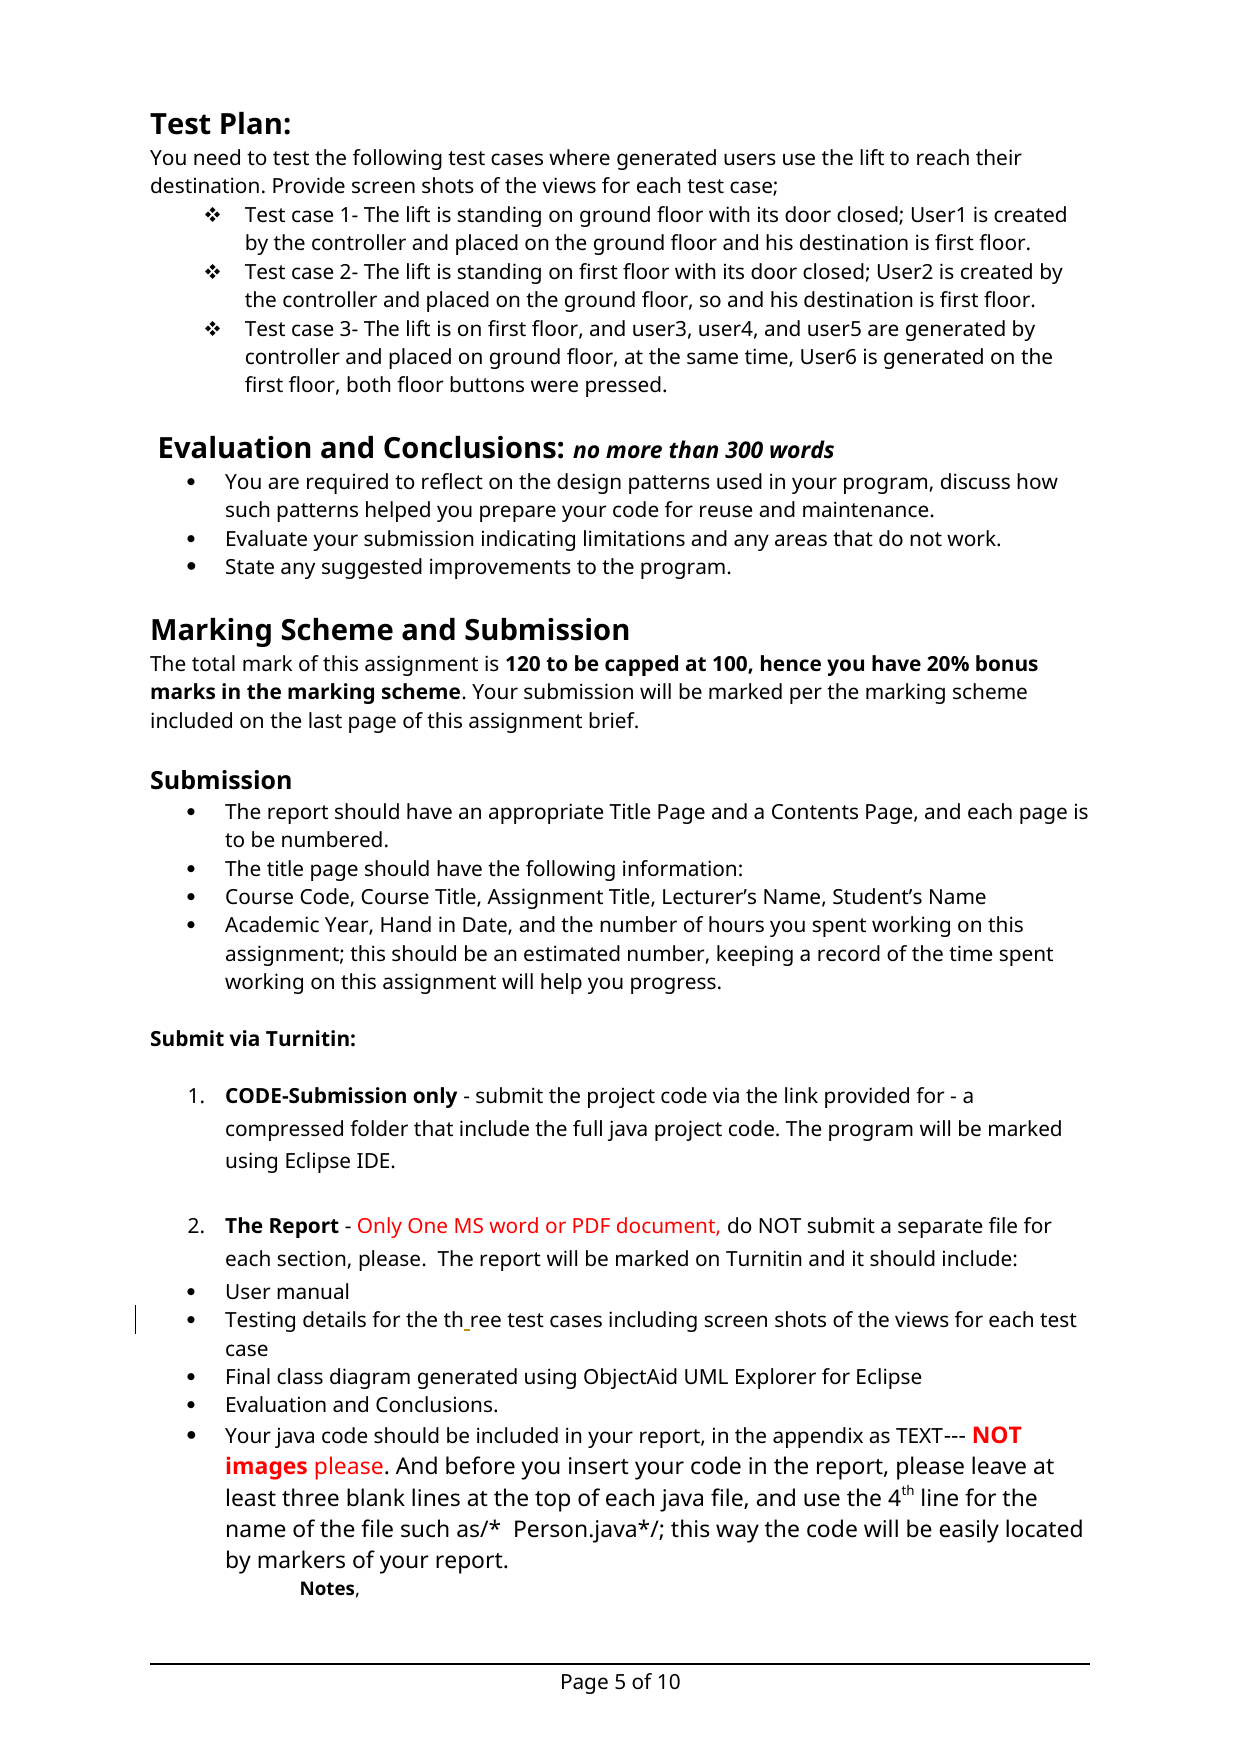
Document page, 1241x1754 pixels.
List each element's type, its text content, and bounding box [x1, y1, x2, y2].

subtitle Submission [150, 763, 1090, 797]
list Course Code, Course Title, Assignment Title, Lecturer’s Name, Student’s Name [187, 882, 1090, 911]
list Test case 2- The lift is standing on first floor with its door closed; User2 is created by the controller and placed on the ground floor, so and his destination is first floor. [203, 257, 1090, 314]
list Evaluate your submission indicating limitations and any areas that do not work. [187, 524, 1090, 552]
list State any suggested improvements to the program. [187, 552, 1090, 581]
list Test case 3- The lift is on first floor, and user3, user4, and user5 are generated by controller and placed on ground floor, at the same time, User6 is generated on the first floor, both floor buttons were pressed. [203, 314, 1090, 399]
list The title page should have the following information: [187, 854, 1090, 882]
list User manual [187, 1277, 1090, 1305]
list Test case 1- The lift is standing on ground floor with its door closed; User1 is created by the controller and placed on the ground floor and his destination is first floor. [203, 200, 1090, 257]
subtitle Submit via Turnitin: [150, 1024, 1090, 1053]
text You need to test the following test cases where generated users use the lift to reach their destination. Provide screen shots of the views for each test case; [150, 143, 1090, 200]
list Evaluation and Conclusions. [187, 1391, 1090, 1419]
text The total mark of this assignment is 120 to be capped at 100, hence you have 20% bonus marks in the marking scheme. Your submission will be marked per the marking scheme included on the last page of this assignment brief. [150, 649, 1090, 734]
list You are required to reflect on the design patterns used in your program, discuss how such patterns helped you prepare your code for reuse and maintenance. [187, 467, 1090, 524]
list CODE-Submission only - submit the project code via the link provided for - a compressed folder that include the full java project code. The program will be marked using Eclipse IDE. [187, 1081, 1090, 1175]
list Testing details for the three test cases including screen shots of the views for each test case [187, 1305, 1090, 1362]
subtitle Test Plan: [150, 103, 1090, 143]
subtitle Marking Scheme and Submission [150, 609, 1090, 649]
list Academic Year, Hand in Date, and the number of hours you spent working on this assignment; this should be an estimated number, keeping a record of the time spent working on this assignment will help you progress. [187, 911, 1090, 996]
text Notes, [299, 1575, 1090, 1601]
list The report should have an appropriate Title Page and a Contents Page, and each page is to be numbered. [187, 797, 1090, 854]
subtitle Evaluation and Conclusions: no more than 300 words [150, 427, 1090, 467]
list The Report - Only One MS word or PDF document, do NOT submit a separate file for each section, please. The report will be marked on Turnitin and it should include: [187, 1212, 1090, 1273]
list Final class diagram generated using ObjectAid UML Explorer for Eclipse [187, 1362, 1090, 1391]
list Your java code should be included in your report, in the appendix as TEXT--- NOT images please. And before you insert your code in the report, please leave at least three blank lines at the top of each java file, and use the 4th line for the name of the file such as/* Person.java*/; this way the code will be easily located by markers of your report. [187, 1419, 1090, 1575]
